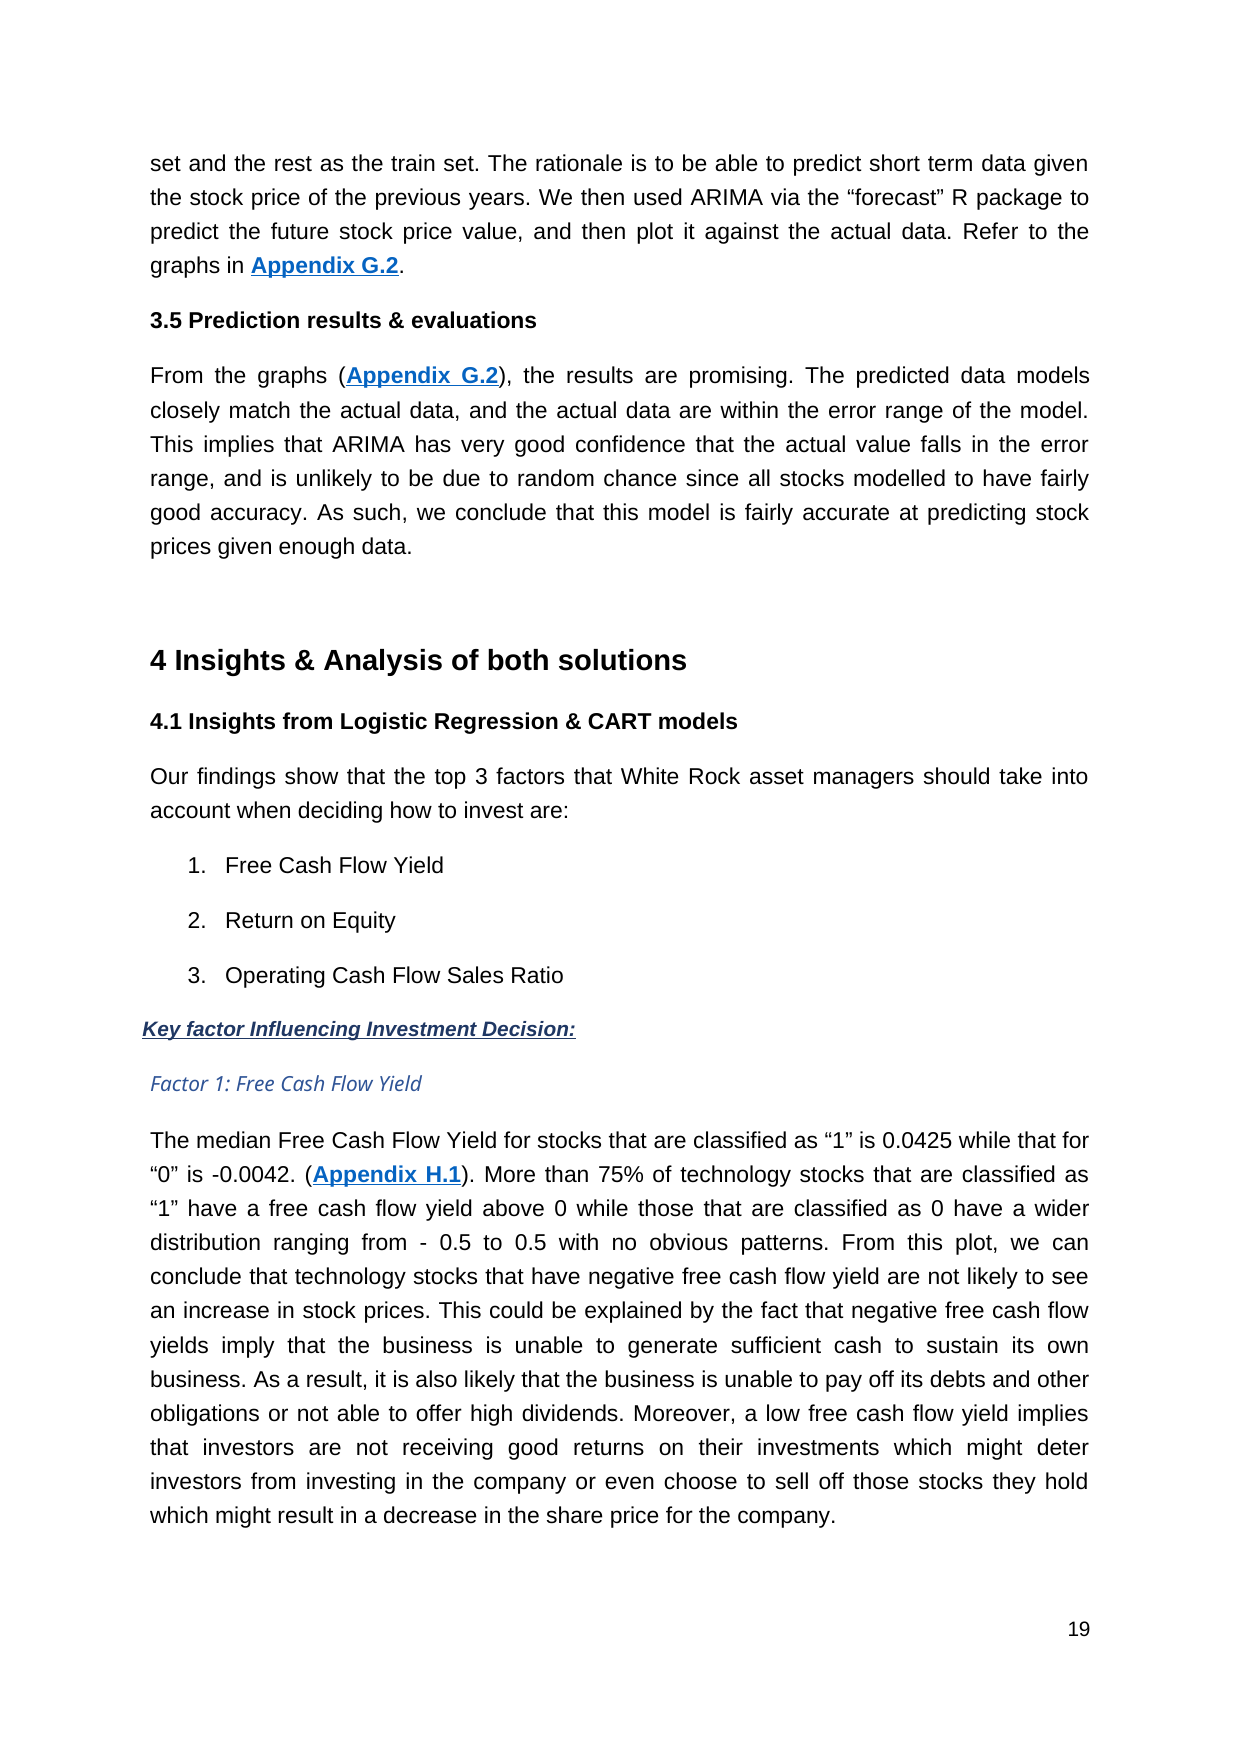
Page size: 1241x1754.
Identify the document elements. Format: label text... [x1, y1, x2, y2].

list Operating Cash Flow Sales Ratio [187, 962, 1090, 988]
subtitle 4.1 Insights from Logistic Regression & CART models [150, 708, 1090, 734]
list Return on Equity [187, 907, 1090, 933]
subtitle 4 Insights & Analysis of both solutions [150, 643, 1090, 677]
subtitle 3.5 Prediction results & evaluations [150, 307, 1090, 334]
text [150, 150, 1090, 279]
subtitle Factor 1: Free Cash Flow Yield [150, 1069, 1090, 1097]
text The median Free Cash Flow Yield for stocks that are classified as “1” is 0.0425 while that for “0” is -0.0042. (Appendix H.1). More than 75% of technology stocks that are classified as “1” have a free cash flow yield above 0 while those that are classified as 0 have a wider distribution ranging from - 0.5 to 0.5 with no obvious patterns. From this plot, we can conclude that technology stocks that have negative free cash flow yield are not likely to see an increase in stock prices. This could be explained by the fact that negative free cash flow yields imply that the business is unable to generate sufficient cash to sustain its own business. As a result, it is also likely that the business is unable to pay off its debts and other obligations or not able to offer high dividends. Moreover, a low free cash flow yield implies that investors are not receiving good returns on their investments which might deter investors from investing in the company or even choose to sell off those stocks they hold which might result in a decrease in the share price for the company. [150, 1127, 1090, 1529]
text Our findings show that the top 3 factors that White Rock asset managers should take into account when deciding how to invest are: [150, 763, 1090, 823]
subtitle Key factor Influencing Investment Decision: [142, 1017, 1090, 1041]
text From the graphs (Appendix G.2), the results are promising. The predicted data models closely match the actual data, and the actual data are within the error range of the model. This implies that ARIMA has very good confidence that the actual value falls in the error range, and is unlikely to be due to random chance since all stocks modelled to have fairly good accuracy. As such, we conclude that this model is fairly accurate at predicting stock prices given enough data. [150, 362, 1090, 560]
list Free Cash Flow Yield [187, 852, 1090, 878]
